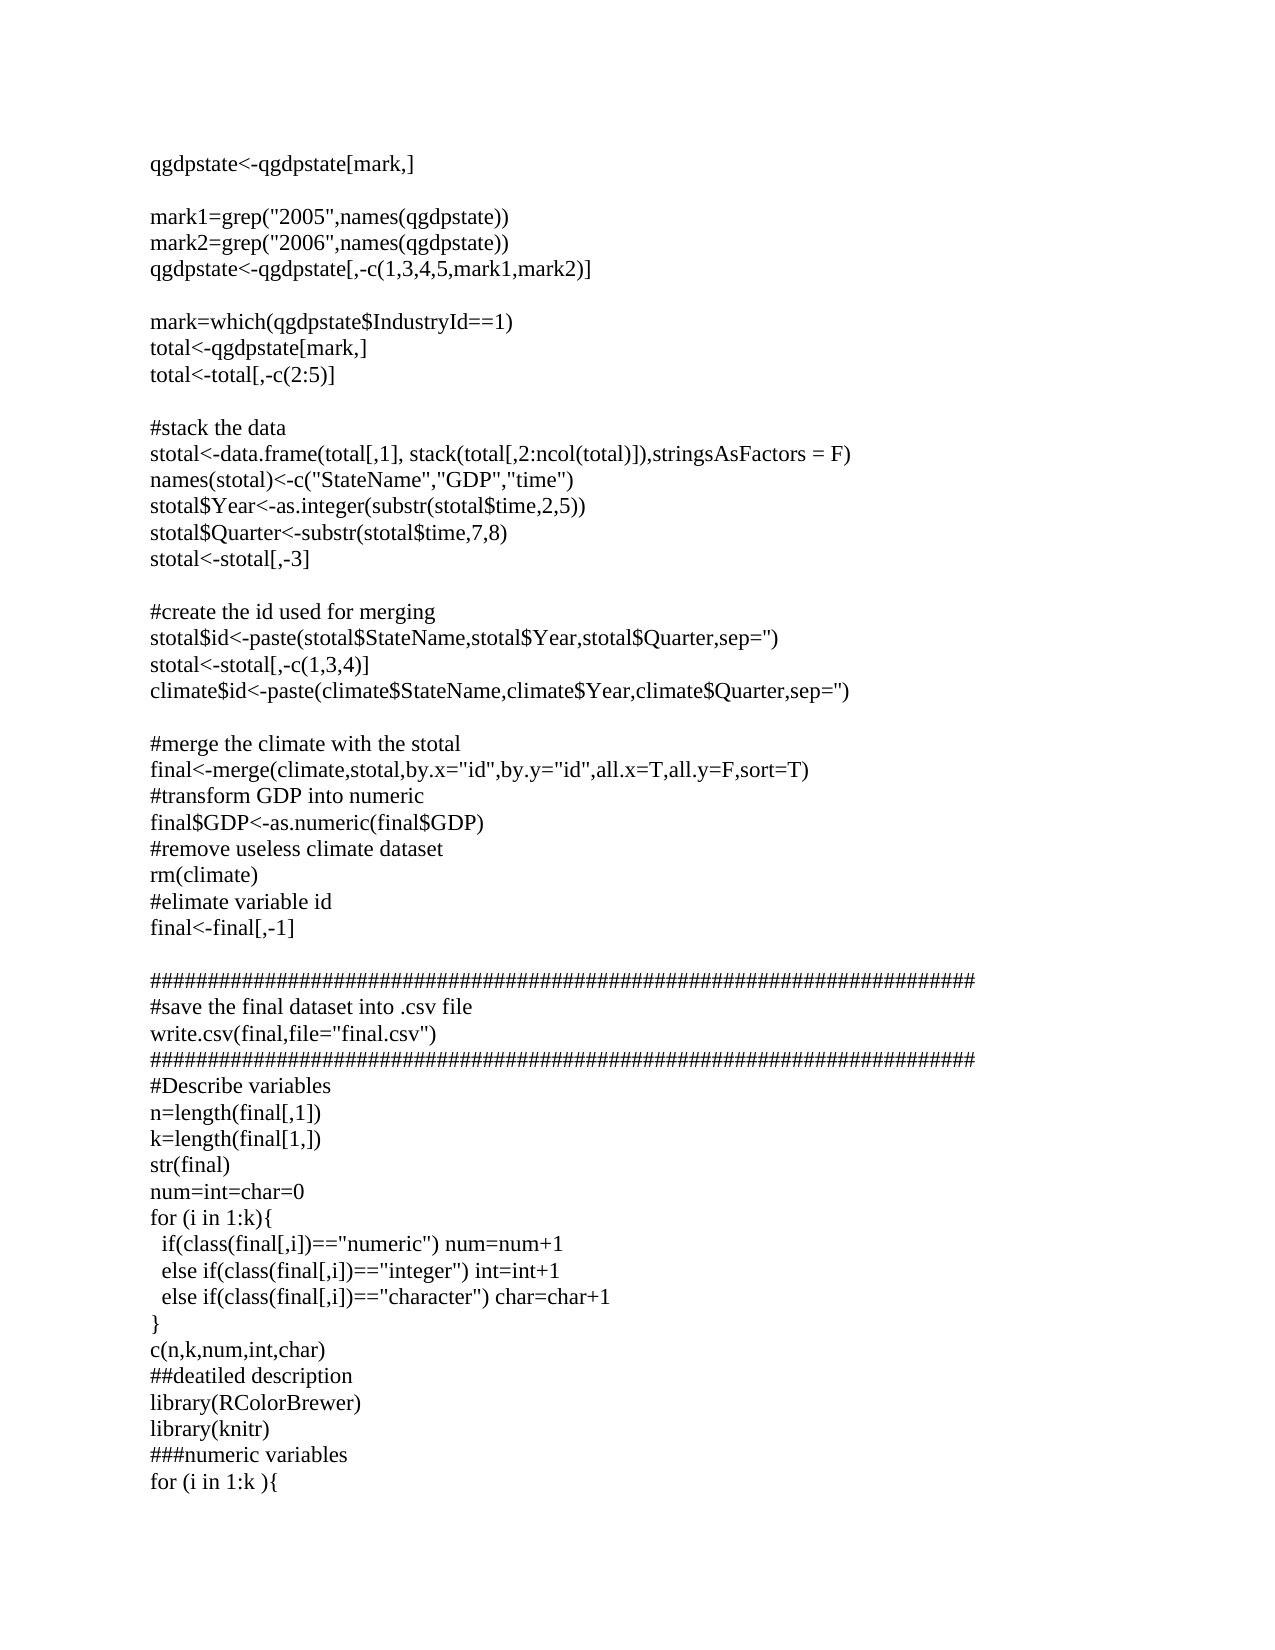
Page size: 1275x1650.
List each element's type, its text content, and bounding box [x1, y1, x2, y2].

text mark2=grep("2006",names(qgdpstate)) [150, 229, 1125, 255]
text #merge the climate with the stotal [150, 730, 1125, 756]
text for (i in 1:k ){ [150, 1468, 1125, 1494]
text c(n,k,num,int,char) [150, 1336, 1125, 1362]
text num=int=char=0 [150, 1178, 1125, 1204]
text rm(climate) [150, 862, 1125, 888]
text stotal<-stotal[,-c(1,3,4)] [150, 651, 1125, 677]
text qgdpstate<-qgdpstate[mark,] [150, 150, 1125, 176]
text stotal<-stotal[,-3] [150, 545, 1125, 572]
text write.csv(final,file="final.csv") [150, 1020, 1125, 1046]
text climate$id<-paste(climate$StateName,climate$Year,climate$Quarter,sep='') [150, 677, 1125, 703]
text names(stotal)<-c("StateName","GDP","time") [150, 466, 1125, 493]
text ###numeric variables [150, 1441, 1125, 1468]
text #save the final dataset into .csv file [150, 993, 1125, 1020]
text final<-final[,-1] [150, 914, 1125, 941]
text library(RColorBrewer) [150, 1389, 1125, 1415]
text ######################################################################## [150, 967, 1125, 993]
text if(class(final[,i])=="numeric") num=num+1 [150, 1231, 1125, 1257]
text for (i in 1:k){ [150, 1204, 1125, 1231]
text k=length(final[1,]) [150, 1125, 1125, 1151]
text stotal<-data.frame(total[,1], stack(total[,2:ncol(total)]),stringsAsFactors = F) [150, 440, 1125, 466]
text } [150, 1309, 1125, 1336]
text final$GDP<-as.numeric(final$GDP) [150, 809, 1125, 835]
text #Describe variables [150, 1072, 1125, 1099]
text ######################################################################## [150, 1046, 1125, 1072]
text #create the id used for merging [150, 598, 1125, 624]
text #elimate variable id [150, 888, 1125, 914]
text #transform GDP into numeric [150, 782, 1125, 809]
text mark=which(qgdpstate$IndustryId==1) [150, 308, 1125, 334]
text n=length(final[,1]) [150, 1099, 1125, 1125]
text else if(class(final[,i])=="integer") int=int+1 [150, 1257, 1125, 1283]
text str(final) [150, 1151, 1125, 1178]
text else if(class(final[,i])=="character") char=char+1 [150, 1283, 1125, 1309]
text stotal$id<-paste(stotal$StateName,stotal$Year,stotal$Quarter,sep='') [150, 624, 1125, 651]
text qgdpstate<-qgdpstate[,-c(1,3,4,5,mark1,mark2)] [150, 255, 1125, 282]
text stotal$Year<-as.integer(substr(stotal$time,2,5)) [150, 493, 1125, 519]
text ##deatiled description [150, 1362, 1125, 1389]
text stotal$Quarter<-substr(stotal$time,7,8) [150, 519, 1125, 545]
text final<-merge(climate,stotal,by.x="id",by.y="id",all.x=T,all.y=F,sort=T) [150, 756, 1125, 782]
text total<-qgdpstate[mark,] [150, 334, 1125, 361]
text library(knitr) [150, 1415, 1125, 1441]
text total<-total[,-c(2:5)] [150, 361, 1125, 387]
text #remove useless climate dataset [150, 835, 1125, 862]
text mark1=grep("2005",names(qgdpstate)) [150, 203, 1125, 229]
text #stack the data [150, 413, 1125, 440]
